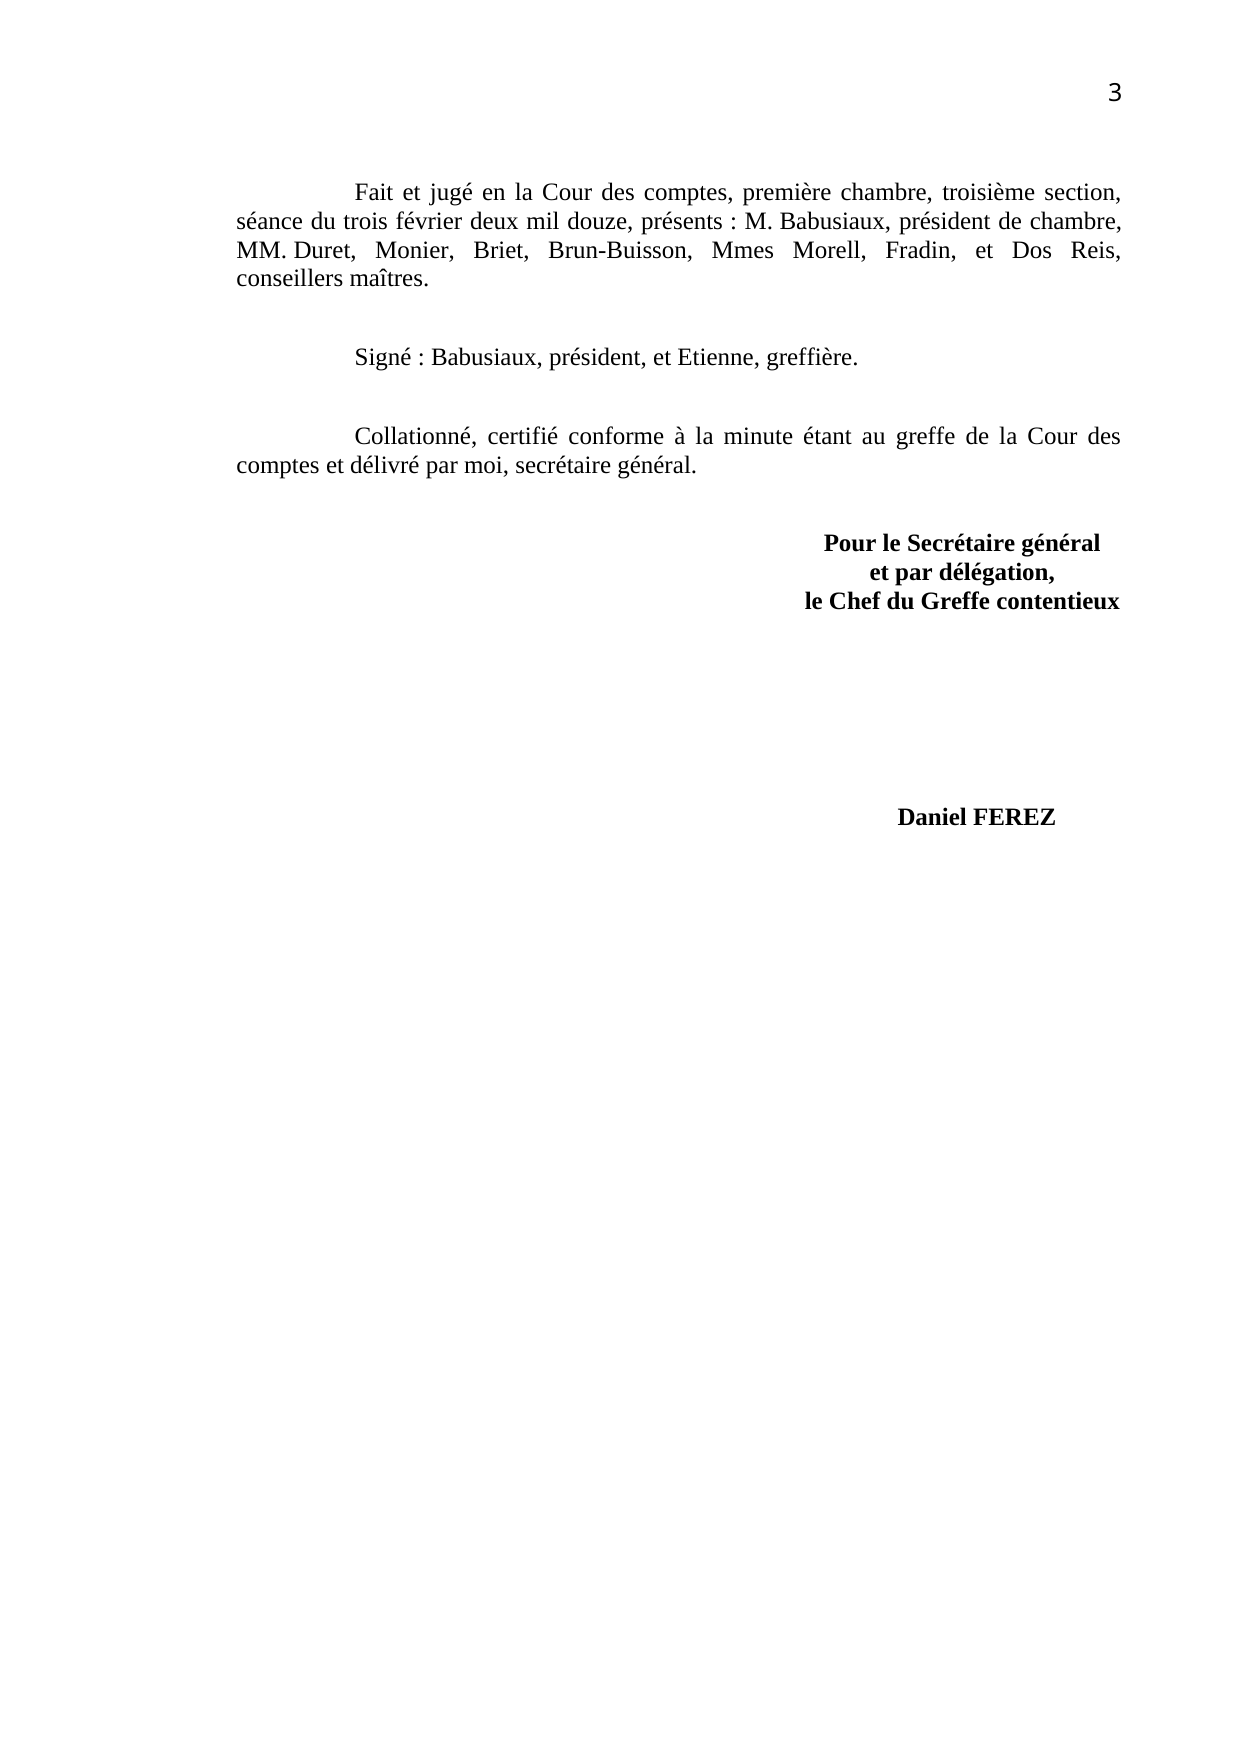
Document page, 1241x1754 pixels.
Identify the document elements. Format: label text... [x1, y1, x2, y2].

text Daniel FEREZ [708, 802, 1240, 831]
text Collationné, certifié conforme à la minute étant au greffe de la Cour des comptes et délivré par moi, secrétaire général. [236, 421, 1122, 478]
text Pour le Secrétaire général [678, 528, 1240, 557]
text Signé : Babusiaux, président, et Etienne, greffière. [236, 342, 1122, 371]
text le Chef du Greffe contentieux [678, 586, 1240, 615]
text et par délégation, [678, 557, 1240, 586]
text Fait et jugé en la Cour des comptes, première chambre, troisième section, séance du trois février deux mil douze, présents : M. Babusiaux, président de chambre, MM. Duret, Monier, Briet, Brun-Buisson, Mmes Morell, Fradin, et Dos Reis, conseillers maîtres. [236, 177, 1122, 292]
